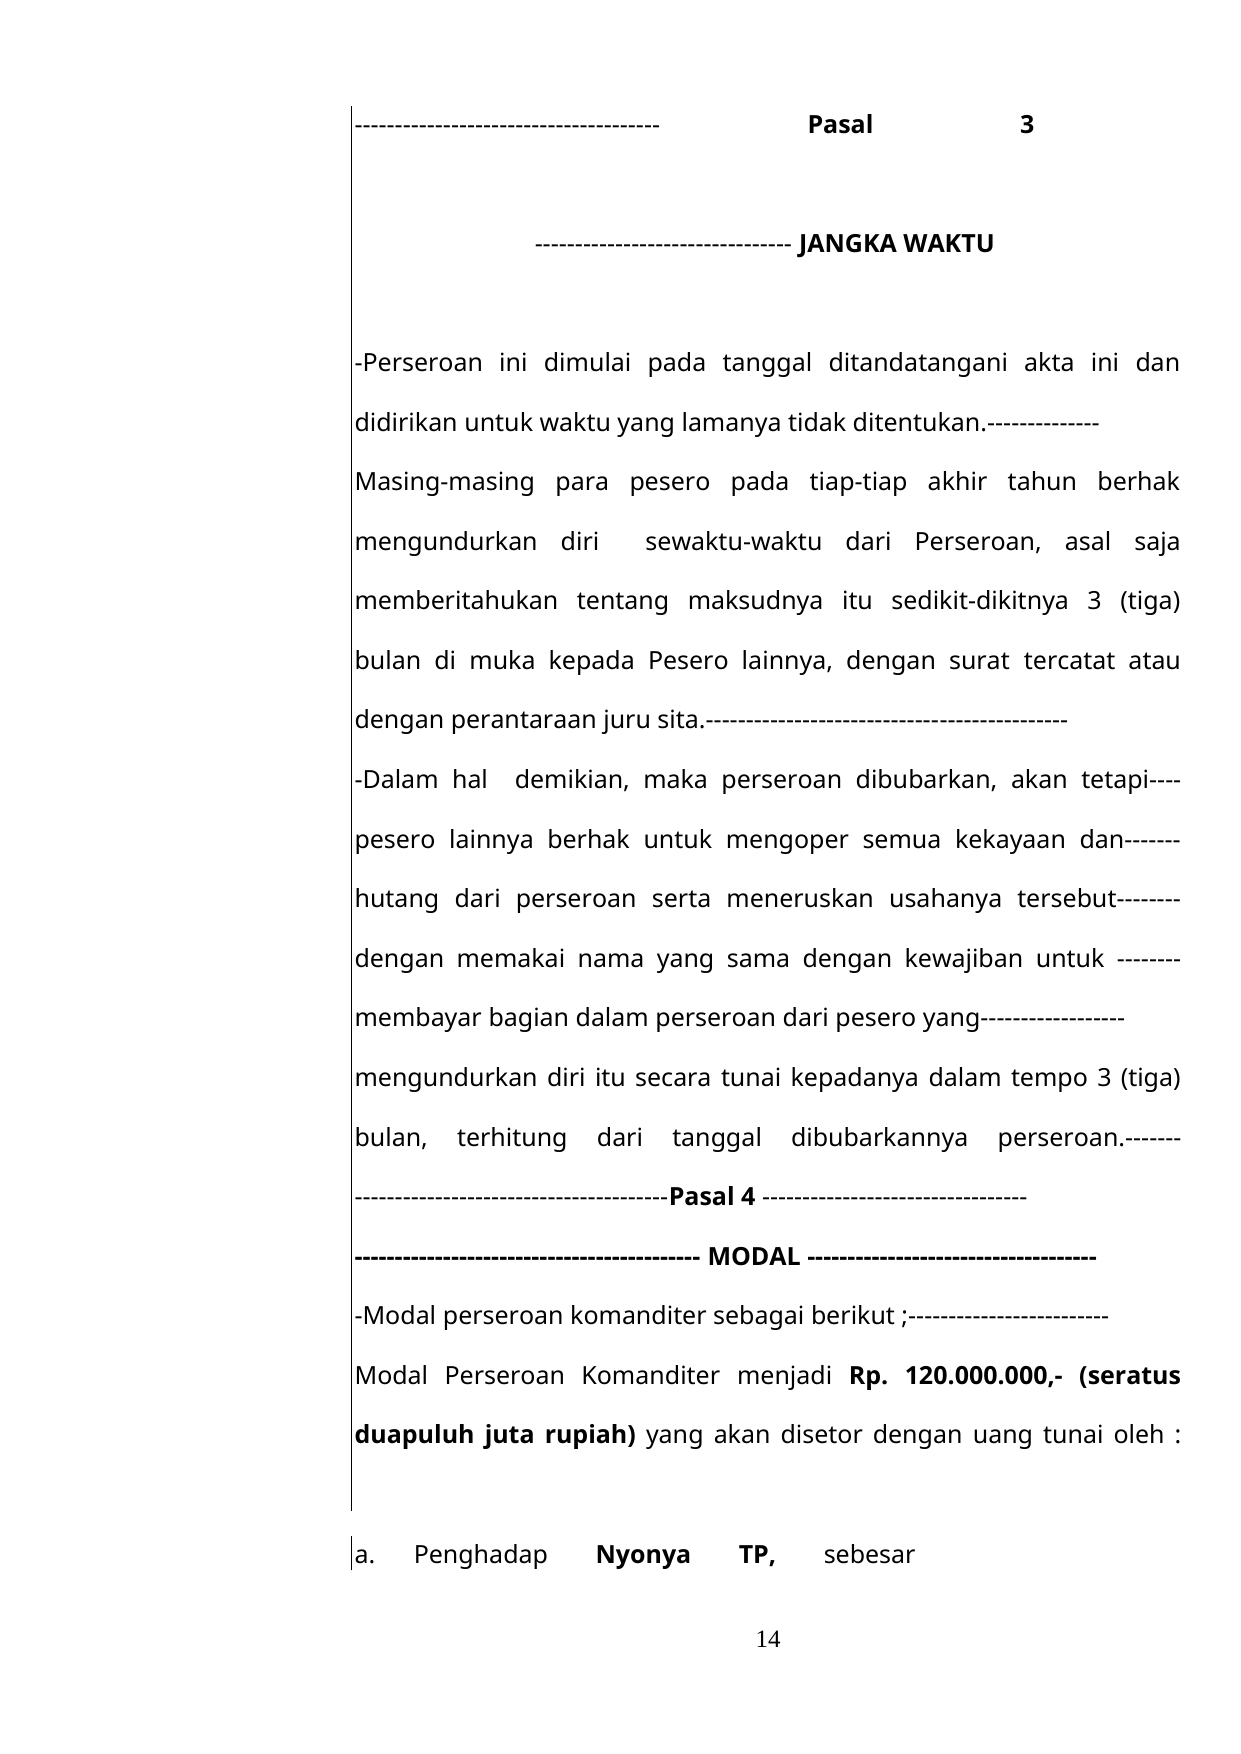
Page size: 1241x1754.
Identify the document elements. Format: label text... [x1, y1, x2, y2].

text mengundurkan diri itu secara tunai kepadanya dalam tempo 3 (tiga) bulan, terhitung dari tanggal dibubarkannya perseroan.------- ---------------------------------------Pasal 4 --------------------------------- [352, 1059, 1181, 1213]
text Masing-masing para pesero pada tiap-tiap akhir tahun berhak mengundurkan diri sewaktu-waktu dari Perseroan, asal saja memberitahukan tentang maksudnya itu sedikit-dikitnya 3 (tiga) bulan di muka kepada Pesero lainnya, dengan surat tercatat atau dengan perantaraan juru sita.--------------------------------------------- [352, 464, 1181, 736]
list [352, 1536, 915, 1570]
text -------------------------------------- Pasal 3 [354, 106, 1181, 200]
text -Dalam hal demikian, maka perseroan dibubarkan, akan tetapi---- pesero lainnya berhak untuk mengoper semua kekayaan dan------- hutang dari perseroan serta meneruskan usahanya tersebut-------- dengan memakai nama yang sama dengan kewajiban untuk --------membayar bagian dalam perseroan dari pesero yang------------------ [352, 762, 1181, 1034]
text -------------------------------- JANGKA WAKTU [352, 225, 1181, 319]
text ------------------------------------------- MODAL ------------------------------------ [352, 1238, 1181, 1272]
text Modal Perseroan Komanditer menjadi Rp. 120.000.000,- (seratus duapuluh juta rupiah) yang akan disetor dengan uang tunai oleh : [352, 1357, 1181, 1511]
text -Perseroan ini dimulai pada tanggal ditandatangani akta ini dan didirikan untuk waktu yang lamanya tidak ditentukan.-------------- [352, 344, 1181, 438]
text -Modal perseroan komanditer sebagai berikut ;------------------------- [352, 1298, 1181, 1332]
